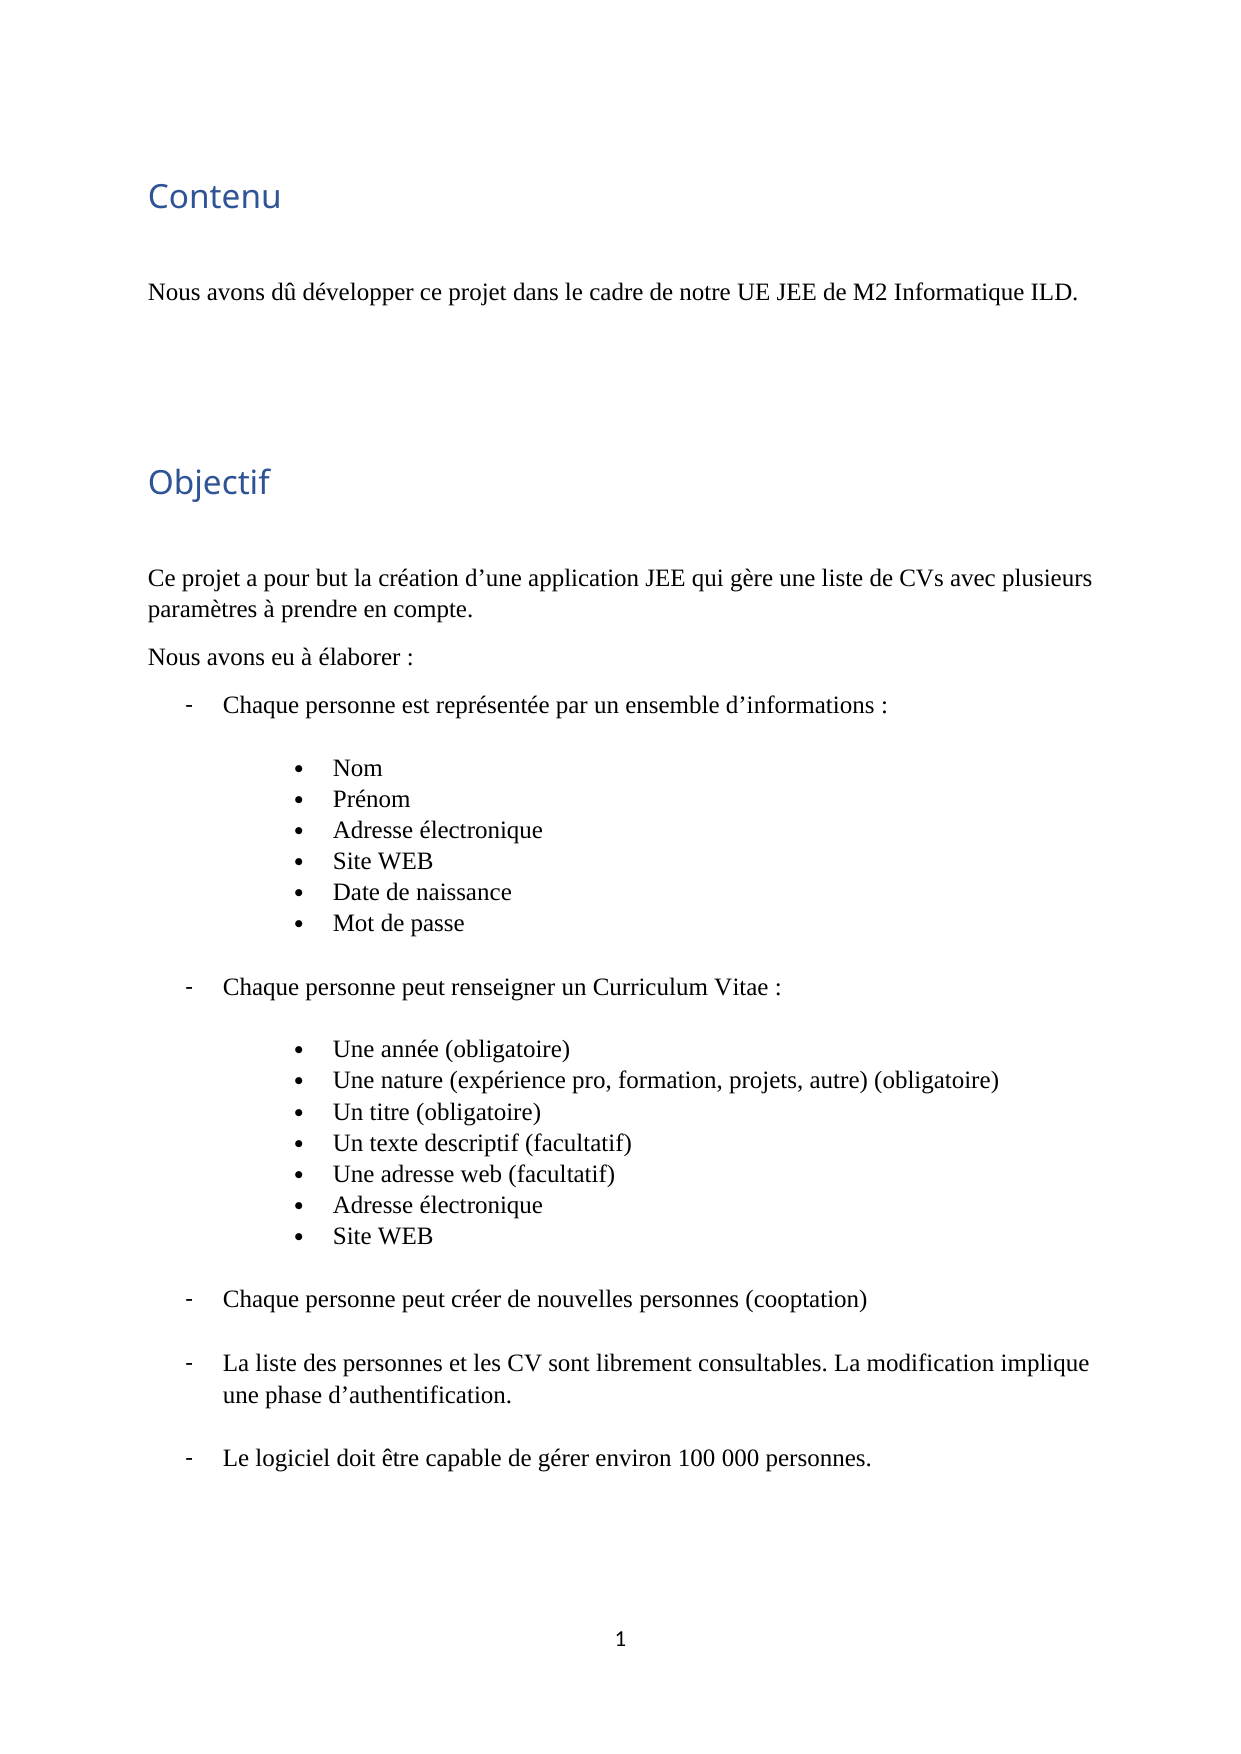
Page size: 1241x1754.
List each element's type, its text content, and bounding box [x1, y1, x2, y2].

list Une année (obligatoire) [295, 1034, 1093, 1063]
list Une nature (expérience pro, formation, projets, autre) (obligatoire) [295, 1066, 1093, 1094]
text Nous avons dû développer ce projet dans le cadre de notre UE JEE de M2 Informatique ILD. [148, 277, 1093, 306]
text Nous avons eu à élaborer : [148, 642, 1093, 670]
list Chaque personne peut renseigner un Curriculum Vitae : [185, 971, 1093, 1001]
subtitle Objectif [148, 458, 1093, 504]
list Adresse électronique [295, 815, 1093, 844]
text Ce projet a pour but la création d’une application JEE qui gère une liste de CVs avec plusieurs paramètres à prendre en compte. [148, 563, 1093, 623]
list Site WEB [295, 1221, 1093, 1249]
list Prénom [295, 784, 1093, 813]
list Date de naissance [295, 877, 1093, 906]
list Le logiciel doit être capable de gérer environ 100 000 personnes. [185, 1442, 1093, 1502]
list La liste des personnes et les CV sont librement consultables. La modification implique une phase d’authentification. [185, 1347, 1093, 1408]
list Nom [295, 753, 1093, 782]
subtitle Contenu [148, 173, 1093, 218]
list Un titre (obligatoire) [295, 1097, 1093, 1125]
list Adresse électronique [295, 1190, 1093, 1218]
list Un texte descriptif (facultatif) [295, 1128, 1093, 1156]
list Chaque personne est représentée par un ensemble d’informations : [185, 689, 1093, 720]
list Une adresse web (facultatif) [295, 1159, 1093, 1187]
list Chaque personne peut créer de nouvelles personnes (cooptation) [185, 1283, 1093, 1313]
list Mot de passe [295, 908, 1093, 937]
list Site WEB [295, 846, 1093, 875]
